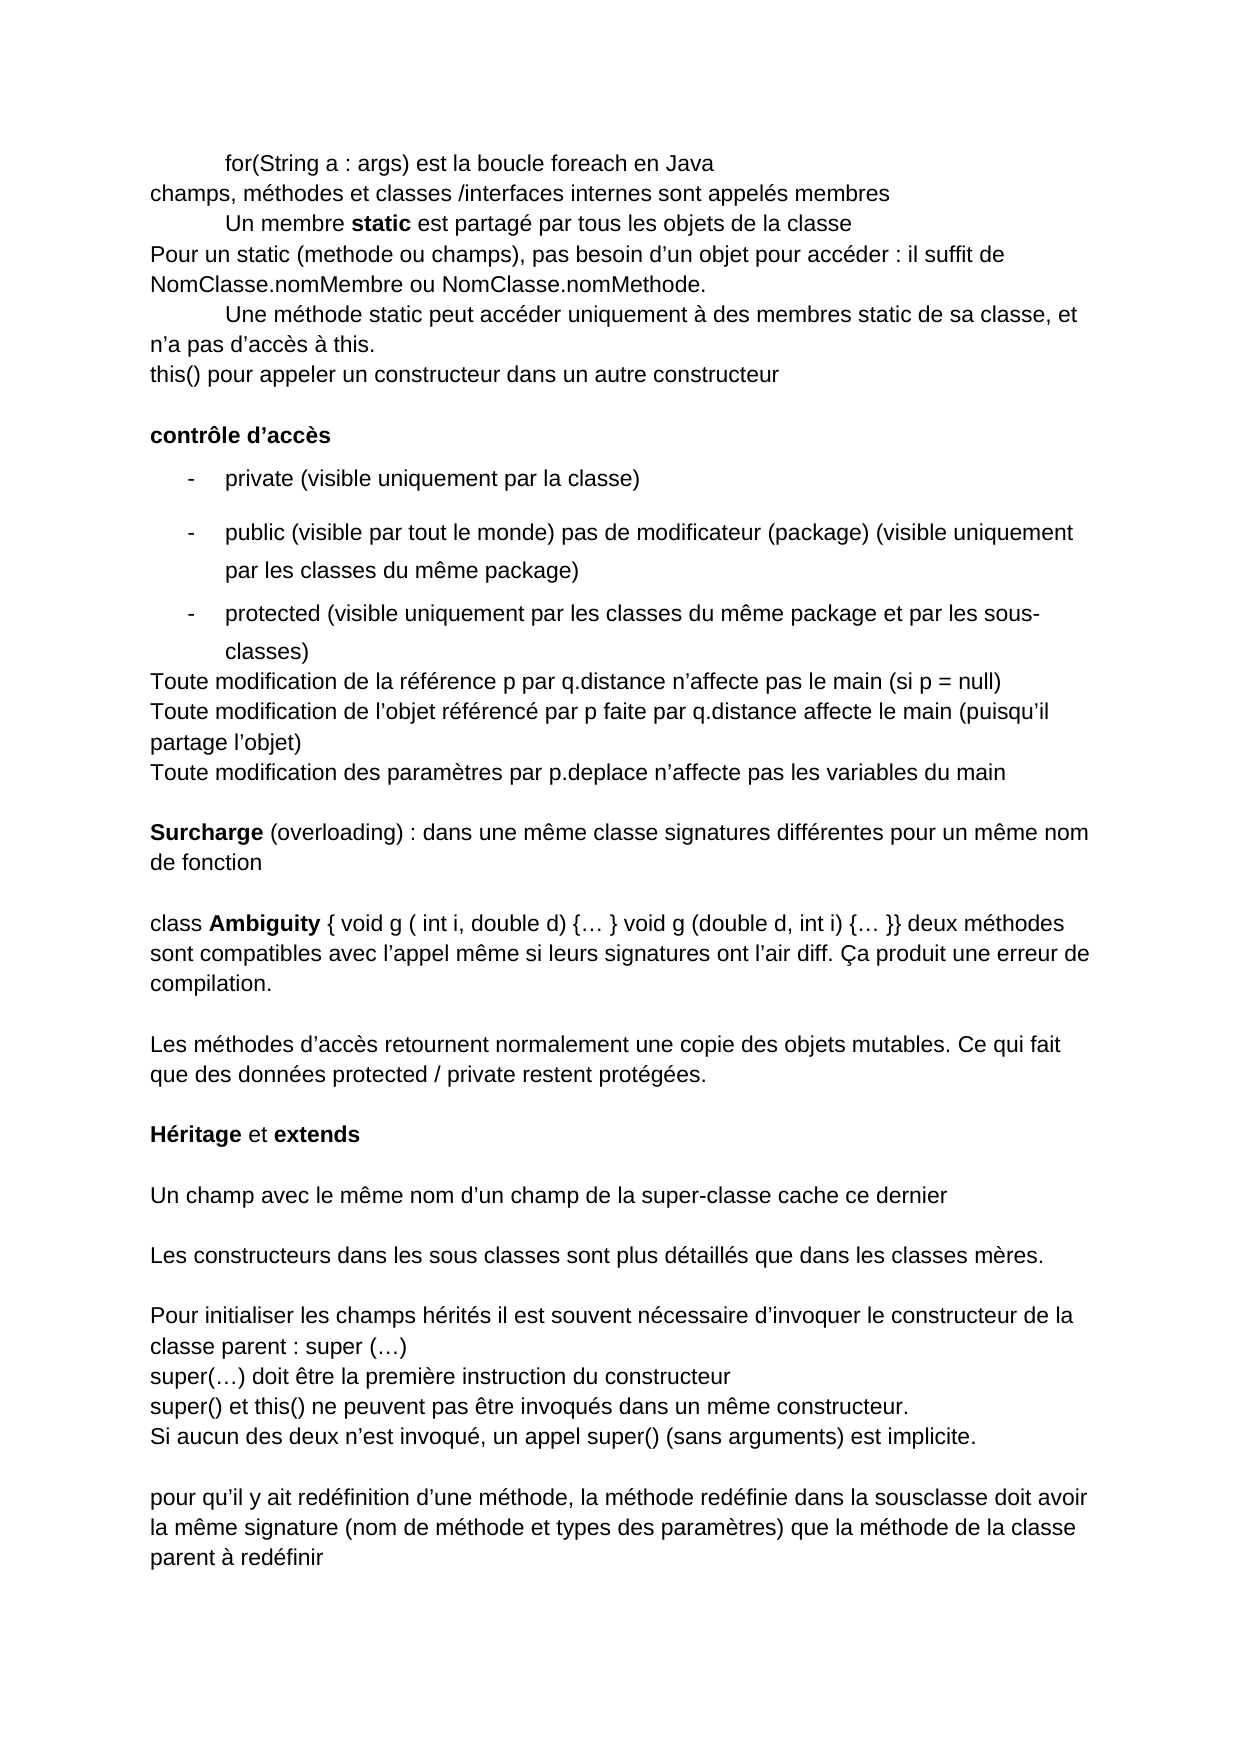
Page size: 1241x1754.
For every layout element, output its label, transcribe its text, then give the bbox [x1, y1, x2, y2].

text Pour un static (methode ou champs), pas besoin d’un objet pour accéder : il suffit de NomClasse.nomMembre ou NomClasse.nomMethode. [150, 241, 1090, 297]
text contrôle d’accès [150, 422, 1090, 448]
text super(…) doit être la première instruction du constructeur [150, 1363, 1090, 1389]
text Héritage et extends [150, 1121, 1090, 1148]
list protected (visible uniquement par les classes du même package et par les sous-classes) [187, 587, 1090, 664]
list private (visible uniquement par la classe) [187, 452, 1090, 499]
text Un champ avec le même nom d’un champ de la super-classe cache ce dernier [150, 1182, 1090, 1208]
text Les méthodes d’accès retournent normalement une copie des objets mutables. Ce qui fait que des données protected / private restent protégées. [150, 1031, 1090, 1087]
list public (visible par tout le monde) pas de modificateur (package) (visible uniquement par les classes du même package) [187, 506, 1090, 583]
text Un membre static est partagé par tous les objets de la classe [150, 210, 1090, 237]
text this() pour appeler un constructeur dans un autre constructeur [150, 361, 1090, 388]
text Toute modification des paramètres par p.deplace n’affecte pas les variables du main [150, 759, 1090, 785]
text Surcharge (overloading) : dans une même classe signatures différentes pour un même nom de fonction [150, 819, 1090, 876]
text Pour initialiser les champs hérités il est souvent nécessaire d’invoquer le constructeur de la classe parent : super (…) [150, 1302, 1090, 1359]
text Toute modification de la référence p par q.distance n’affecte pas le main (si p = null) [150, 668, 1090, 694]
text super() et this() ne peuvent pas être invoqués dans un même constructeur. [150, 1393, 1090, 1419]
text Les constructeurs dans les sous classes sont plus détaillés que dans les classes mères. [150, 1242, 1090, 1268]
text Une méthode static peut accéder uniquement à des membres static de sa classe, et n’a pas d’accès à this. [150, 301, 1090, 358]
text pour qu’il y ait redéfinition d’une méthode, la méthode redéfinie dans la sousclasse doit avoir la même signature (nom de méthode et types des paramètres) que la méthode de la classe parent à redéfinir [150, 1484, 1090, 1571]
text class Ambiguity { void g ( int i, double d) {… } void g (double d, int i) {… }} deux méthodes sont compatibles avec l’appel même si leurs signatures ont l’air diff. Ça produit une erreur de compilation. [150, 910, 1090, 997]
text for(String a : args) est la boucle foreach en Java [150, 150, 1090, 176]
text Toute modification de l’objet référencé par p faite par q.distance affecte le main (puisqu’il partage l’objet) [150, 698, 1090, 755]
text Si aucun des deux n’est invoqué, un appel super() (sans arguments) est implicite. [150, 1423, 1090, 1450]
text champs, méthodes et classes /interfaces internes sont appelés membres [150, 180, 1090, 207]
